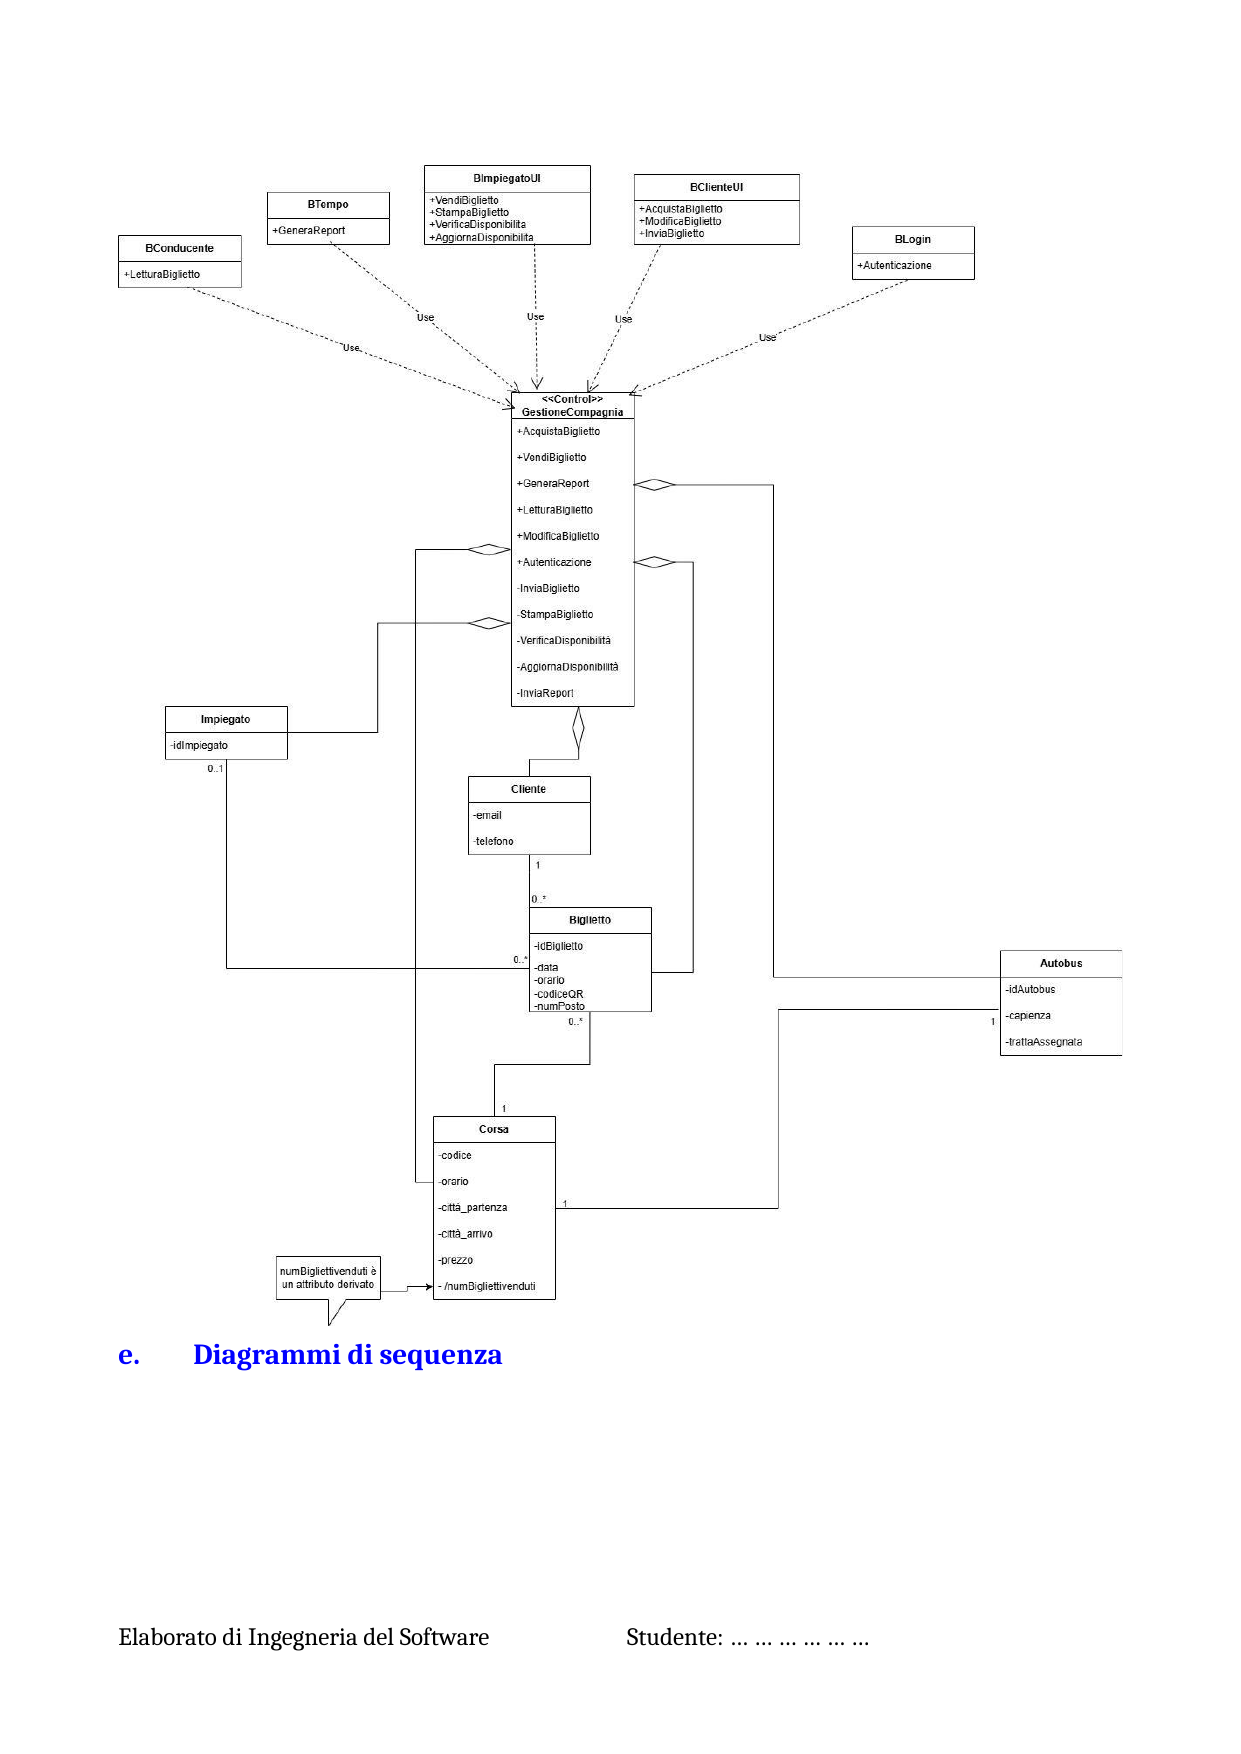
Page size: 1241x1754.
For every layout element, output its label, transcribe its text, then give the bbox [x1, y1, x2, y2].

picture [118, 165, 1123, 1326]
subtitle Diagrammi di sequenza [118, 1338, 1122, 1372]
